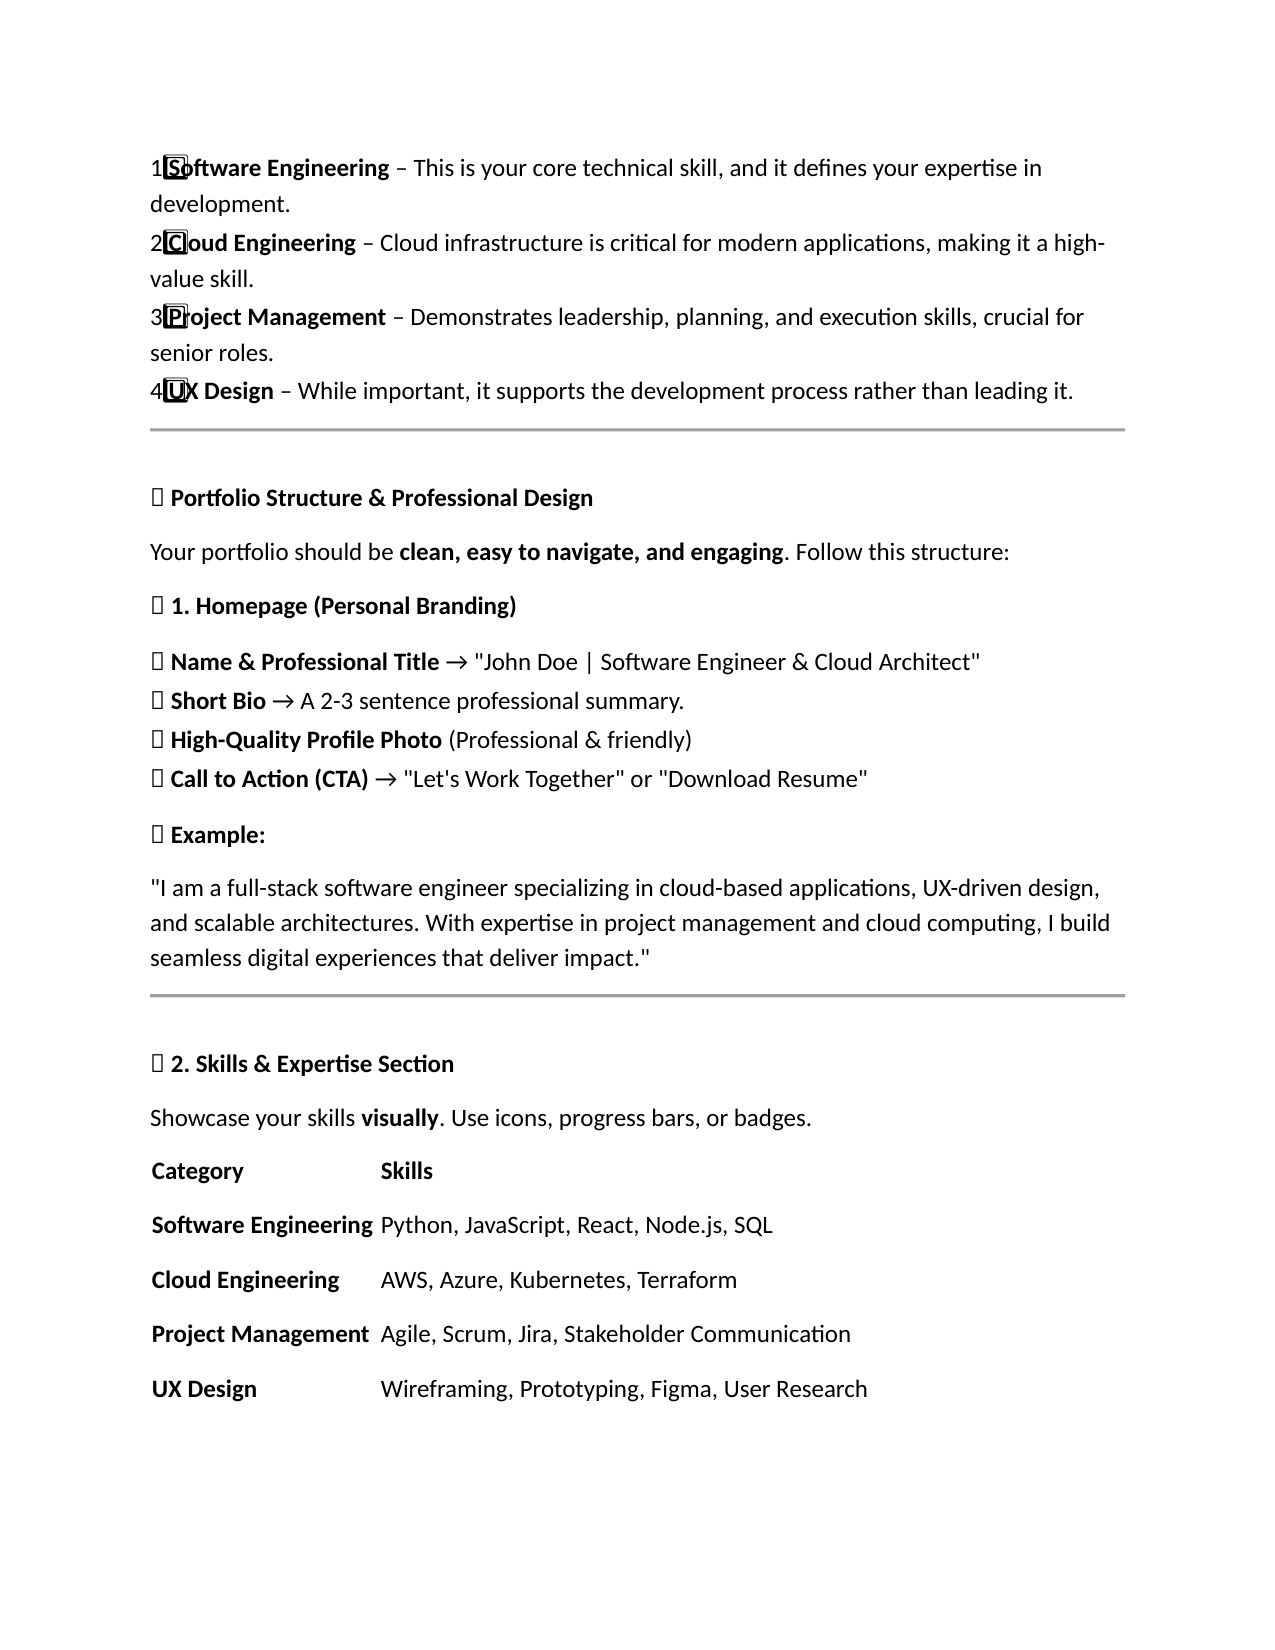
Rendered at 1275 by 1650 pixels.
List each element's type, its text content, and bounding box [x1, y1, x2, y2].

text 🔹 Portfolio Structure & Professional Design [150, 480, 1125, 514]
table_cell Wireframing, Prototyping, Figma, User Research [379, 1372, 875, 1426]
text Showcase your skills visually. Use icons, progress bars, or badges. [150, 1102, 1125, 1132]
text 🔹 2. Skills & Expertise Section [150, 1046, 1125, 1080]
table_cell Agile, Scrum, Jira, Stakeholder Communication [379, 1317, 875, 1372]
text 1️⃣ Software Engineering – This is your core technical skill, and it defines your expertise in development. 2️⃣ Cloud Engineering – Cloud infrastructure is critical for modern applications, making it a high-value skill. 3️⃣ Project Management – Demonstrates leadership, planning, and execution skills, crucial for senior roles. 4️⃣ UX Design – While important, it supports the development process rather than leading it. [150, 150, 1125, 407]
text 💡 Example: [150, 817, 1125, 851]
table_cell Python, JavaScript, React, Node.js, SQL [379, 1208, 875, 1262]
table_cell UX Design [150, 1372, 379, 1426]
table_cell Cloud Engineering [150, 1263, 379, 1317]
table_cell Project Management [150, 1317, 379, 1372]
text ✅ Name & Professional Title → "John Doe | Software Engineer & Cloud Architect" ✅ Short Bio → A 2-3 sentence professional summary. ✅ High-Quality Profile Photo (Professional & friendly) ✅ Call to Action (CTA) → "Let's Work Together" or "Download Resume" [150, 643, 1125, 795]
table_cell Software Engineering [150, 1208, 379, 1262]
table_header Category [150, 1153, 379, 1208]
text "I am a full-stack software engineer specializing in cloud-based applications, UX-driven design, and scalable architectures. With expertise in project management and cloud computing, I build seamless digital experiences that deliver impact." [150, 872, 1125, 973]
text 🔹 1. Homepage (Personal Branding) [150, 587, 1125, 622]
text Your portfolio should be clean, easy to navigate, and engaging. Follow this structure: [150, 536, 1125, 566]
table_header Skills [379, 1153, 875, 1208]
table_cell AWS, Azure, Kubernetes, Terraform [379, 1263, 875, 1317]
